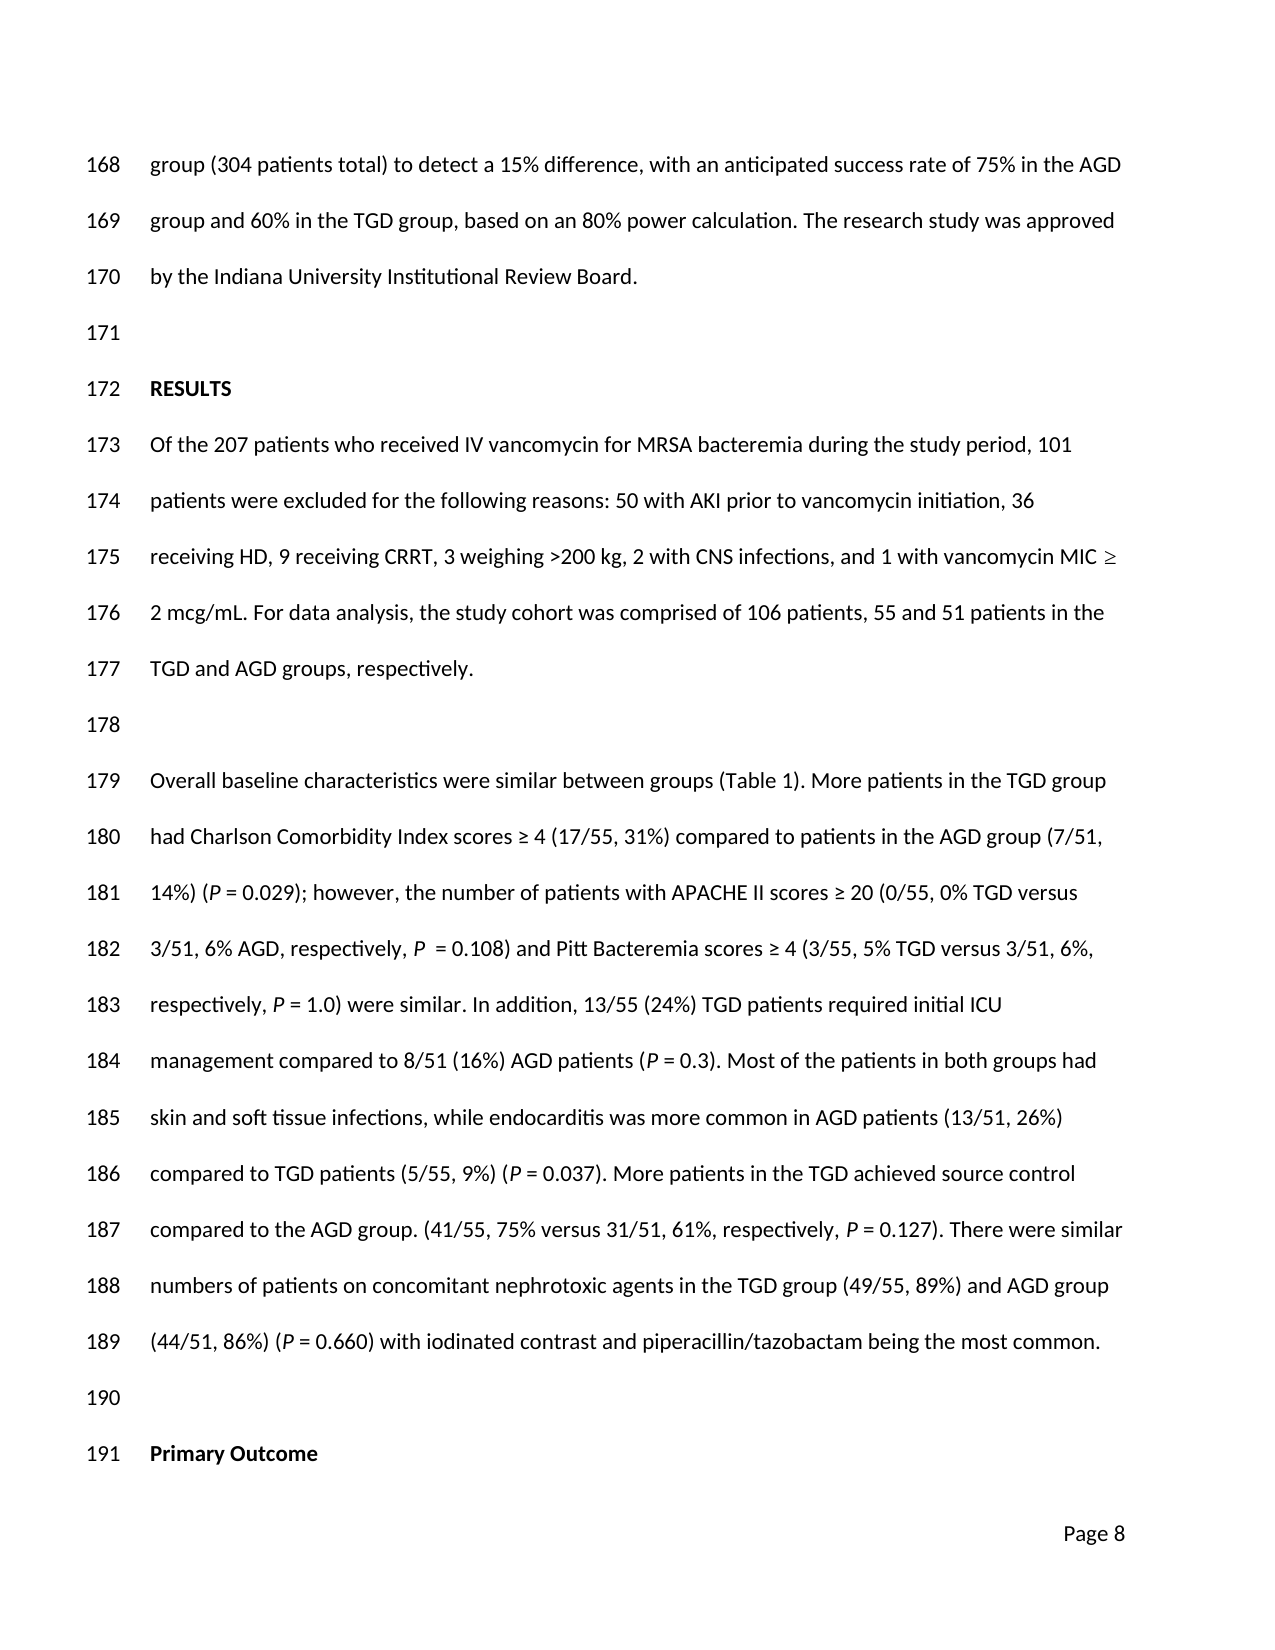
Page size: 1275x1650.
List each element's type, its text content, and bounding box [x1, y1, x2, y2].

text RESULTS [150, 374, 1125, 402]
text Overall baseline characteristics were similar between groups (Table 1). More patients in the TGD group had Charlson Comorbidity Index scores ≥ 4 (17/55, 31%) compared to patients in the AGD group (7/51, 14%) (P = 0.029); however, the number of patients with APACHE II scores ≥ 20 (0/55, 0% TGD versus 3/51, 6% AGD, respectively, P = 0.108) and Pitt Bacteremia scores ≥ 4 (3/55, 5% TGD versus 3/51, 6%, respectively, P = 1.0) were similar. In addition, 13/55 (24%) TGD patients required initial ICU management compared to 8/51 (16%) AGD patients (P = 0.3). Most of the patients in both groups had skin and soft tissue infections, while endocarditis was more common in AGD patients (13/51, 26%) compared to TGD patients (5/55, 9%) (P = 0.037). More patients in the TGD achieved source control compared to the AGD group. (41/55, 75% versus 31/51, 61%, respectively, P = 0.127). There were similar numbers of patients on concomitant nephrotoxic agents in the TGD group (49/55, 89%) and AGD group (44/51, 86%) (P = 0.660) with iodinated contrast and piperacillin/tazobactam being the most common. [150, 766, 1125, 1355]
text Primary Outcome [150, 1439, 1125, 1467]
text Of the 207 patients who received IV vancomycin for MRSA bacteremia during the study period, 101 patients were excluded for the following reasons: 50 with AKI prior to vancomycin initiation, 36 receiving HD, 9 receiving CRRT, 3 weighing >200 kg, 2 with CNS infections, and 1 with vancomycin MIC ≥ 2 mcg/mL. For data analysis, the study cohort was comprised of 106 patients, 55 and 51 patients in the TGD and AGD groups, respectively. [150, 430, 1125, 682]
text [150, 150, 1125, 290]
